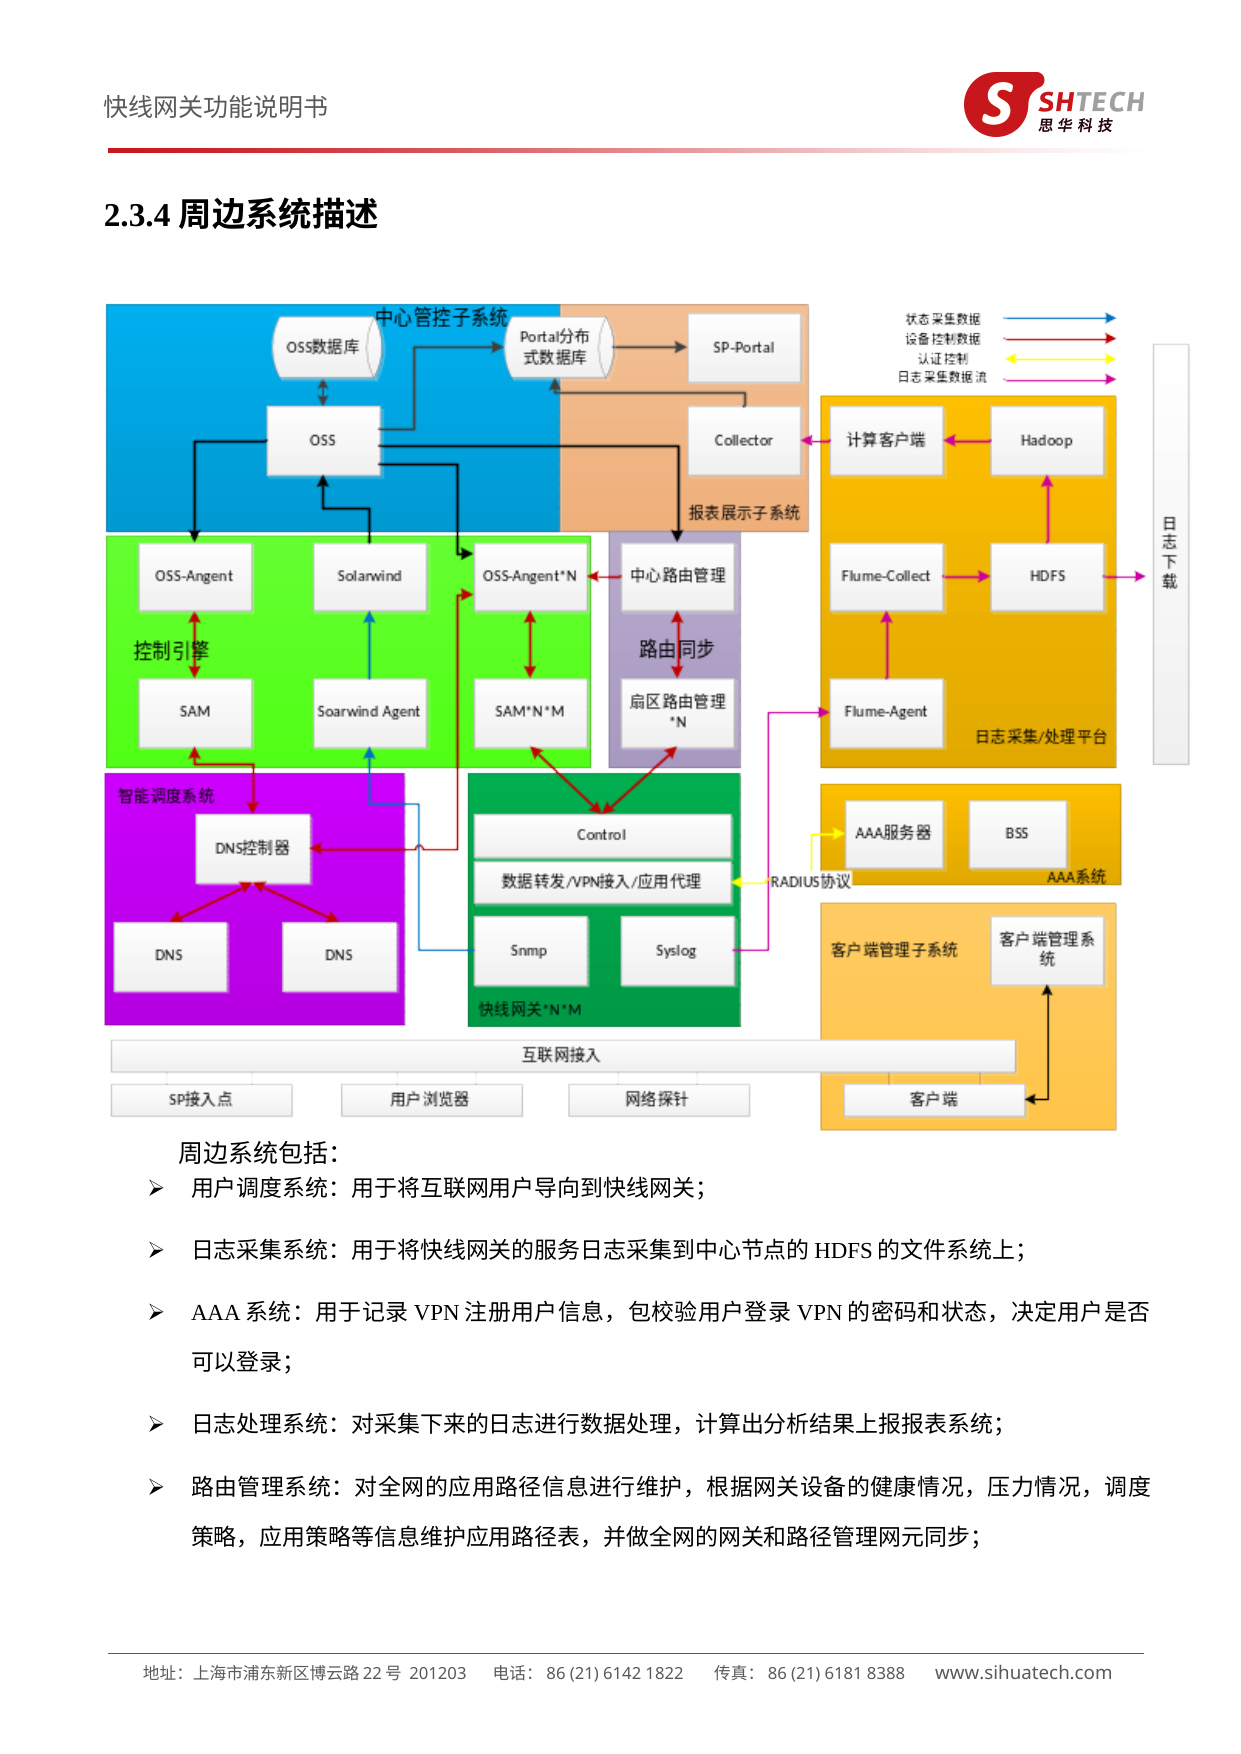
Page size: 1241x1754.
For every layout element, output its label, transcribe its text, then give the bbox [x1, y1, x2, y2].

list 用户调度系统：用于将互联网用户导向到快线网关； [147, 1169, 1151, 1203]
list 路由管理系统：对全网的应用路径信息进行维护，根据网关设备的健康情况，压力情况，调度策略，应用策略等信息维护应用路径表，并做全网的网关和路径管理网元同步； [147, 1468, 1151, 1552]
list AAA系统：用于记录VPN注册用户信息，包校验用户登录VPN的密码和状态，决定用户是否可以登录； [147, 1294, 1151, 1377]
text 周边系统描述 [103, 124, 1151, 236]
list 日志处理系统：对采集下来的日志进行数据处理，计算出分析结果上报报表系统； [147, 1406, 1151, 1439]
list 日志采集系统：用于将快线网关的服务日志采集到中心节点的HDFS的文件系统上； [147, 1232, 1151, 1265]
text 周边系统包括： [103, 1133, 1151, 1169]
picture [964, 72, 1144, 124]
